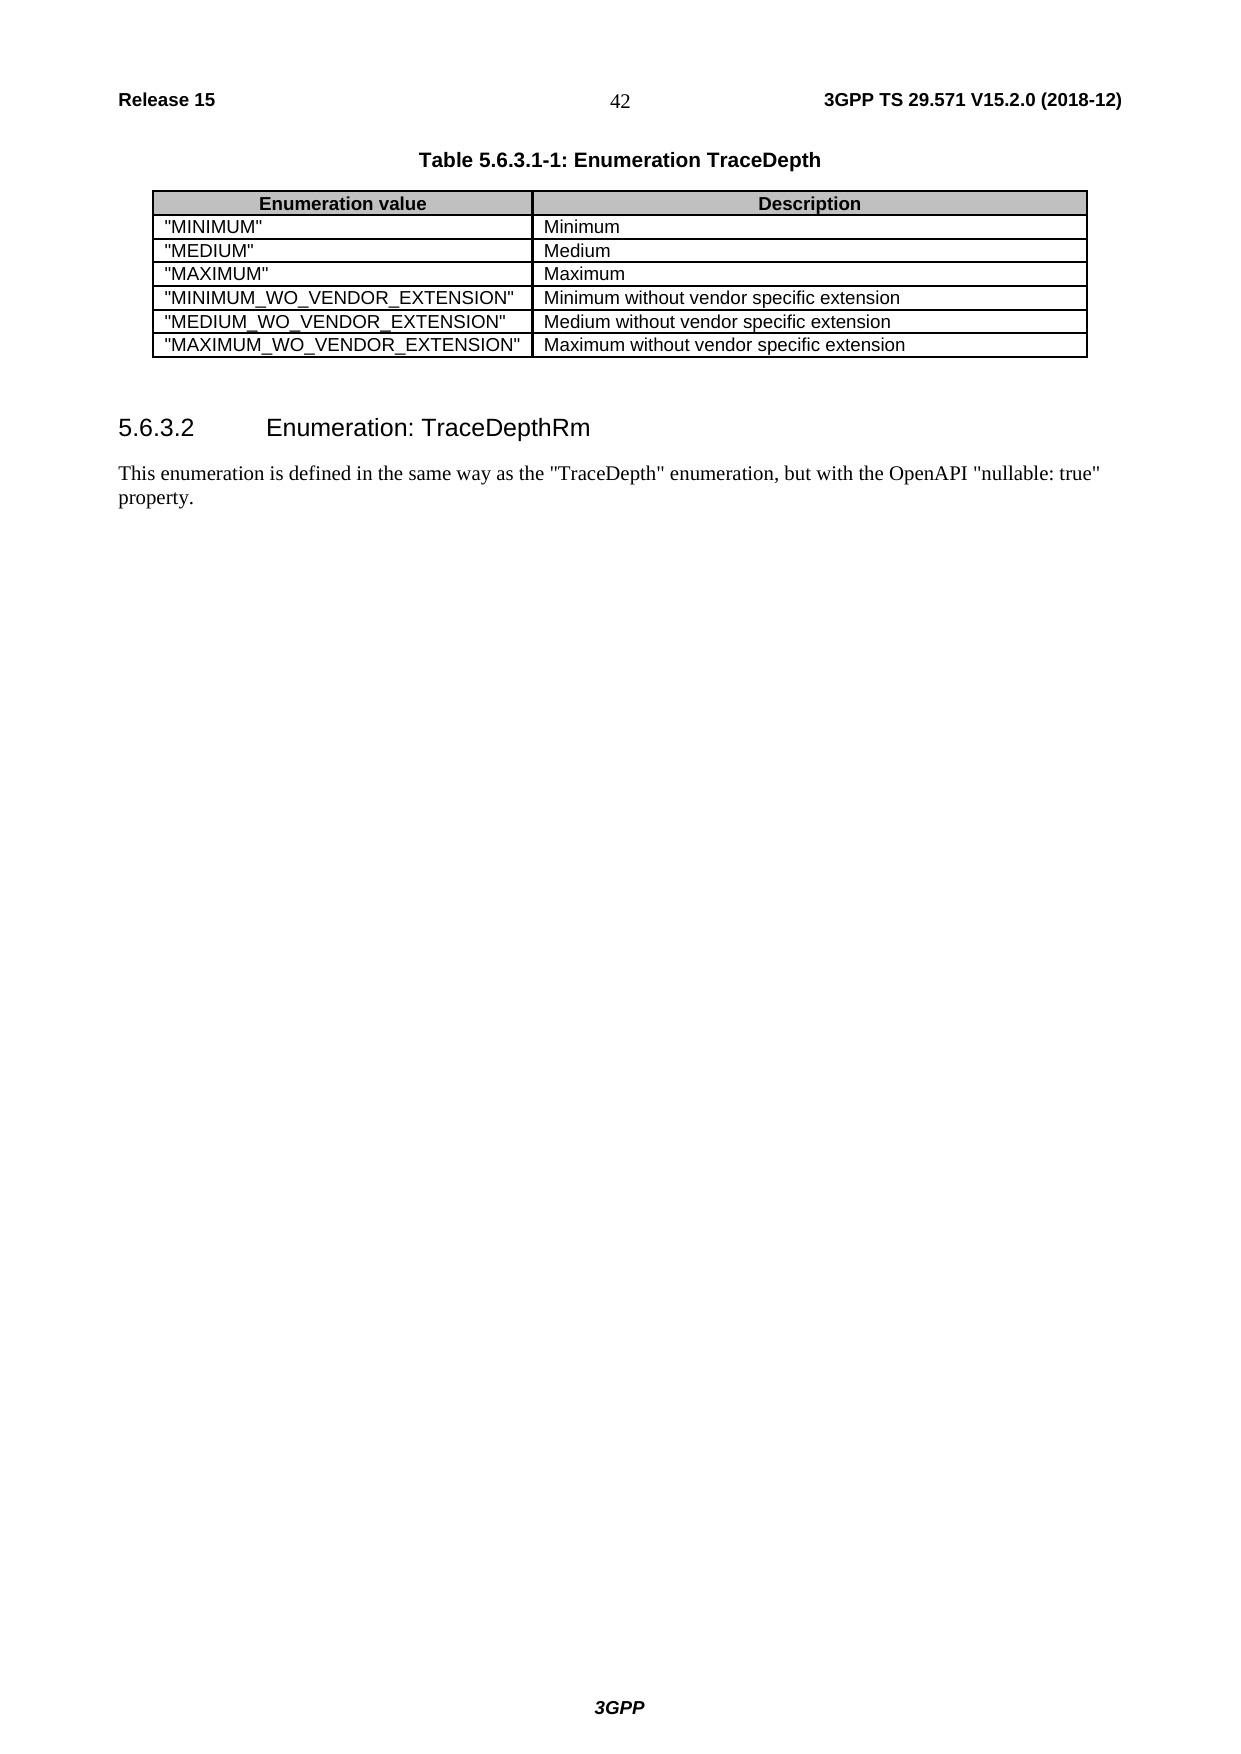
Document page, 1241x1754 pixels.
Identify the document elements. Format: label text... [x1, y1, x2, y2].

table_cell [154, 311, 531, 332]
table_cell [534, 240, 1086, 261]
text Table 5.6.3.1-1: Enumeration TraceDepth [118, 147, 1122, 171]
text This enumeration is defined in the same way as the "TraceDepth" enumeration, but with the OpenAPI "nullable: true" property. [118, 461, 1122, 509]
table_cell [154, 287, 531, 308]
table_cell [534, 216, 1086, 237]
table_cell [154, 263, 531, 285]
subtitle 5.6.3.2 Enumeration: TraceDepthRm [118, 413, 1122, 442]
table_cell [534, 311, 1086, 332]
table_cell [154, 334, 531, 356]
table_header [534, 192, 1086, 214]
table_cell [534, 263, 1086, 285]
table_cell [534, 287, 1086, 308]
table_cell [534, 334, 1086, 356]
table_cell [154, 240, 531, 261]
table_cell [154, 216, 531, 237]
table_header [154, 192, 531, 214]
